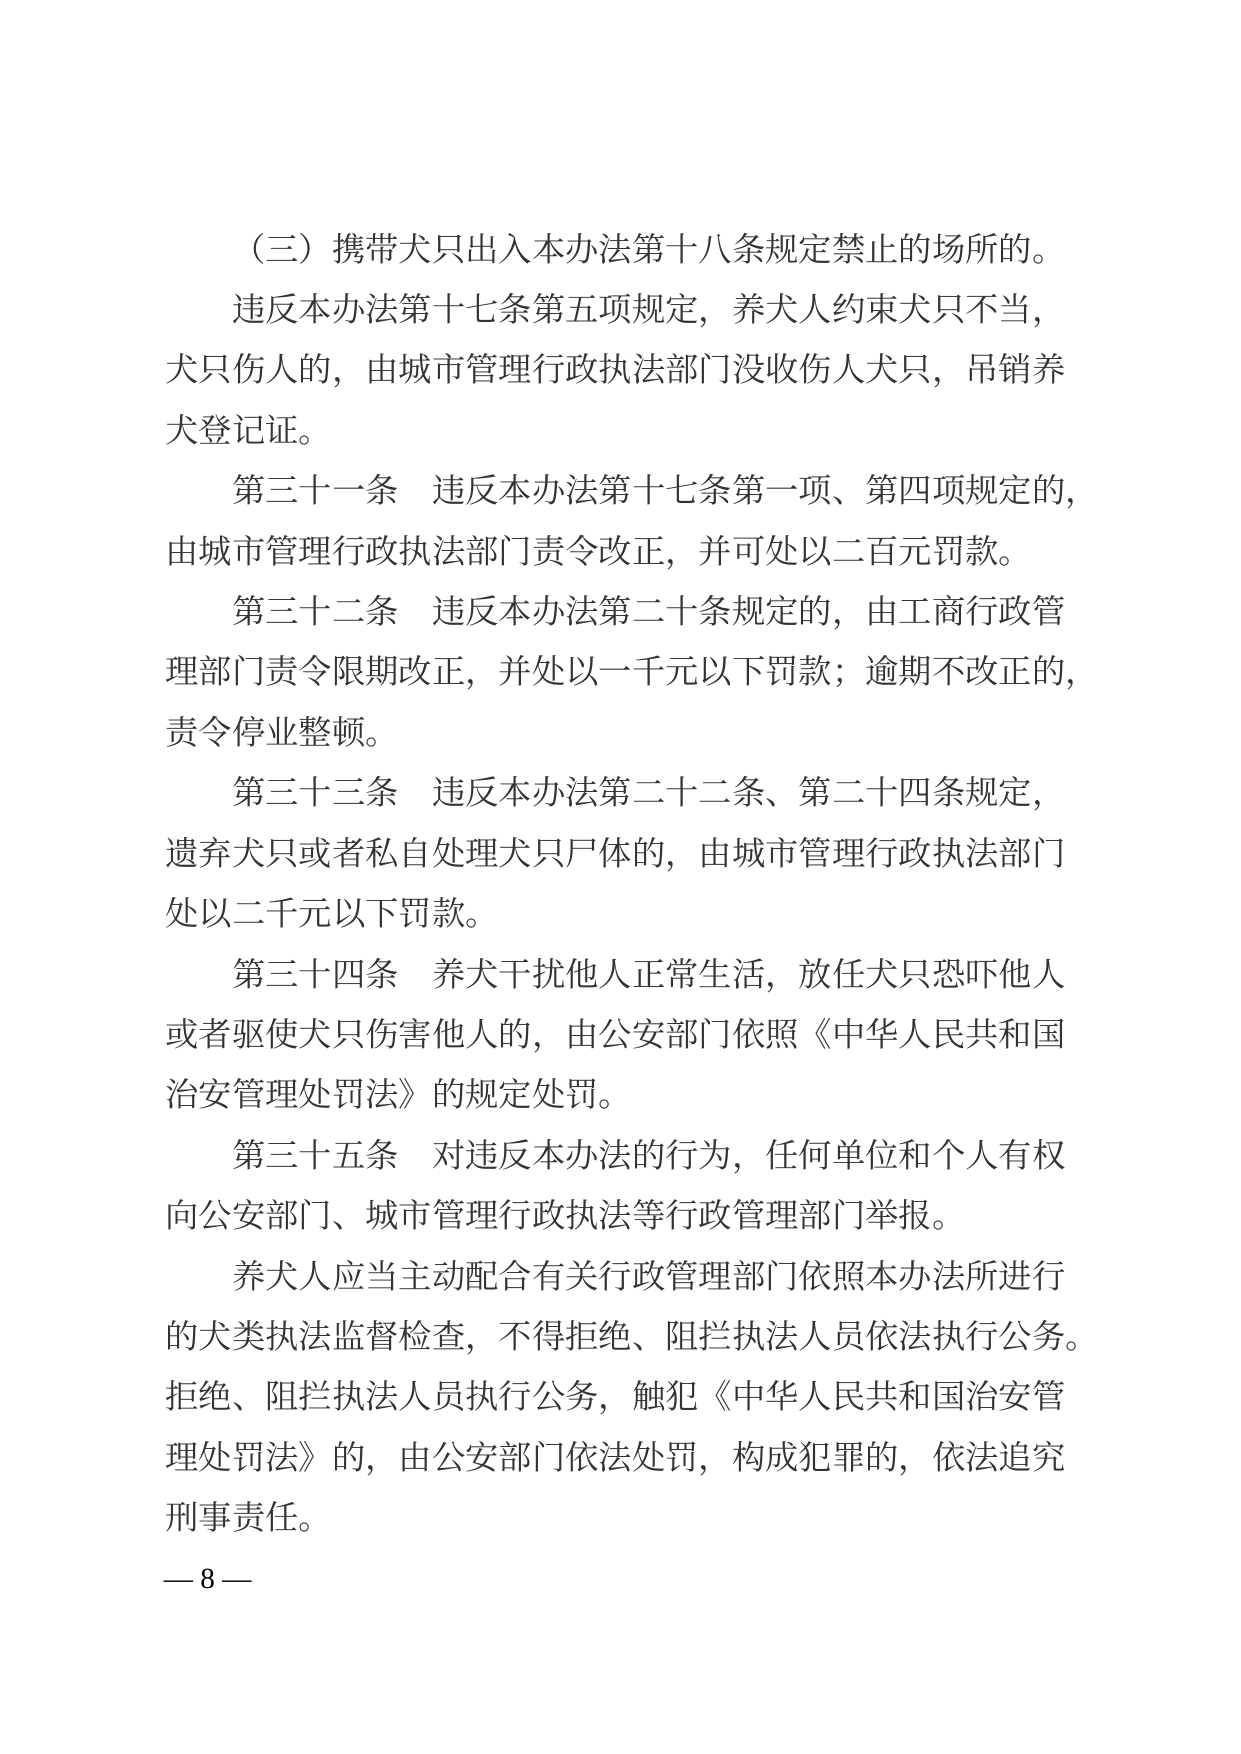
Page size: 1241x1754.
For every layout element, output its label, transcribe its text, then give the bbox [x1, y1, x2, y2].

text 违反本办法第十七条第五项规定，养犬人约束犬只不当，犬只伤人的，由城市管理行政执法部门没收伤人犬只，吊销养犬登记证。 [165, 273, 1075, 454]
text 第三十四条 养犬干扰他人正常生活，放任犬只恐吓他人或者驱使犬只伤害他人的，由公安部门依照《中华人民共和国治安管理处罚法》的规定处罚。 [165, 938, 1075, 1119]
text 第三十五条 对违反本办法的行为，任何单位和个人有权向公安部门、城市管理行政执法等行政管理部门举报。 [165, 1119, 1075, 1240]
text 第三十一条 违反本办法第十七条第一项、第四项规定的，由城市管理行政执法部门责令改正，并可处以二百元罚款。 [165, 454, 1075, 575]
text （三）携带犬只出入本办法第十八条规定禁止的场所的。 [165, 213, 1075, 273]
text 第三十三条 违反本办法第二十二条、第二十四条规定，遗弃犬只或者私自处理犬只尸体的，由城市管理行政执法部门处以二千元以下罚款。 [165, 756, 1075, 938]
text 第三十二条 违反本办法第二十条规定的，由工商行政管理部门责令限期改正，并处以一千元以下罚款；逾期不改正的，责令停业整顿。 [165, 575, 1075, 756]
text 养犬人应当主动配合有关行政管理部门依照本办法所进行的犬类执法监督检查，不得拒绝、阻拦执法人员依法执行公务。拒绝、阻拦执法人员执行公务，触犯《中华人民共和国治安管理处罚法》的，由公安部门依法处罚，构成犯罪的，依法追究刑事责任。 [165, 1240, 1075, 1542]
